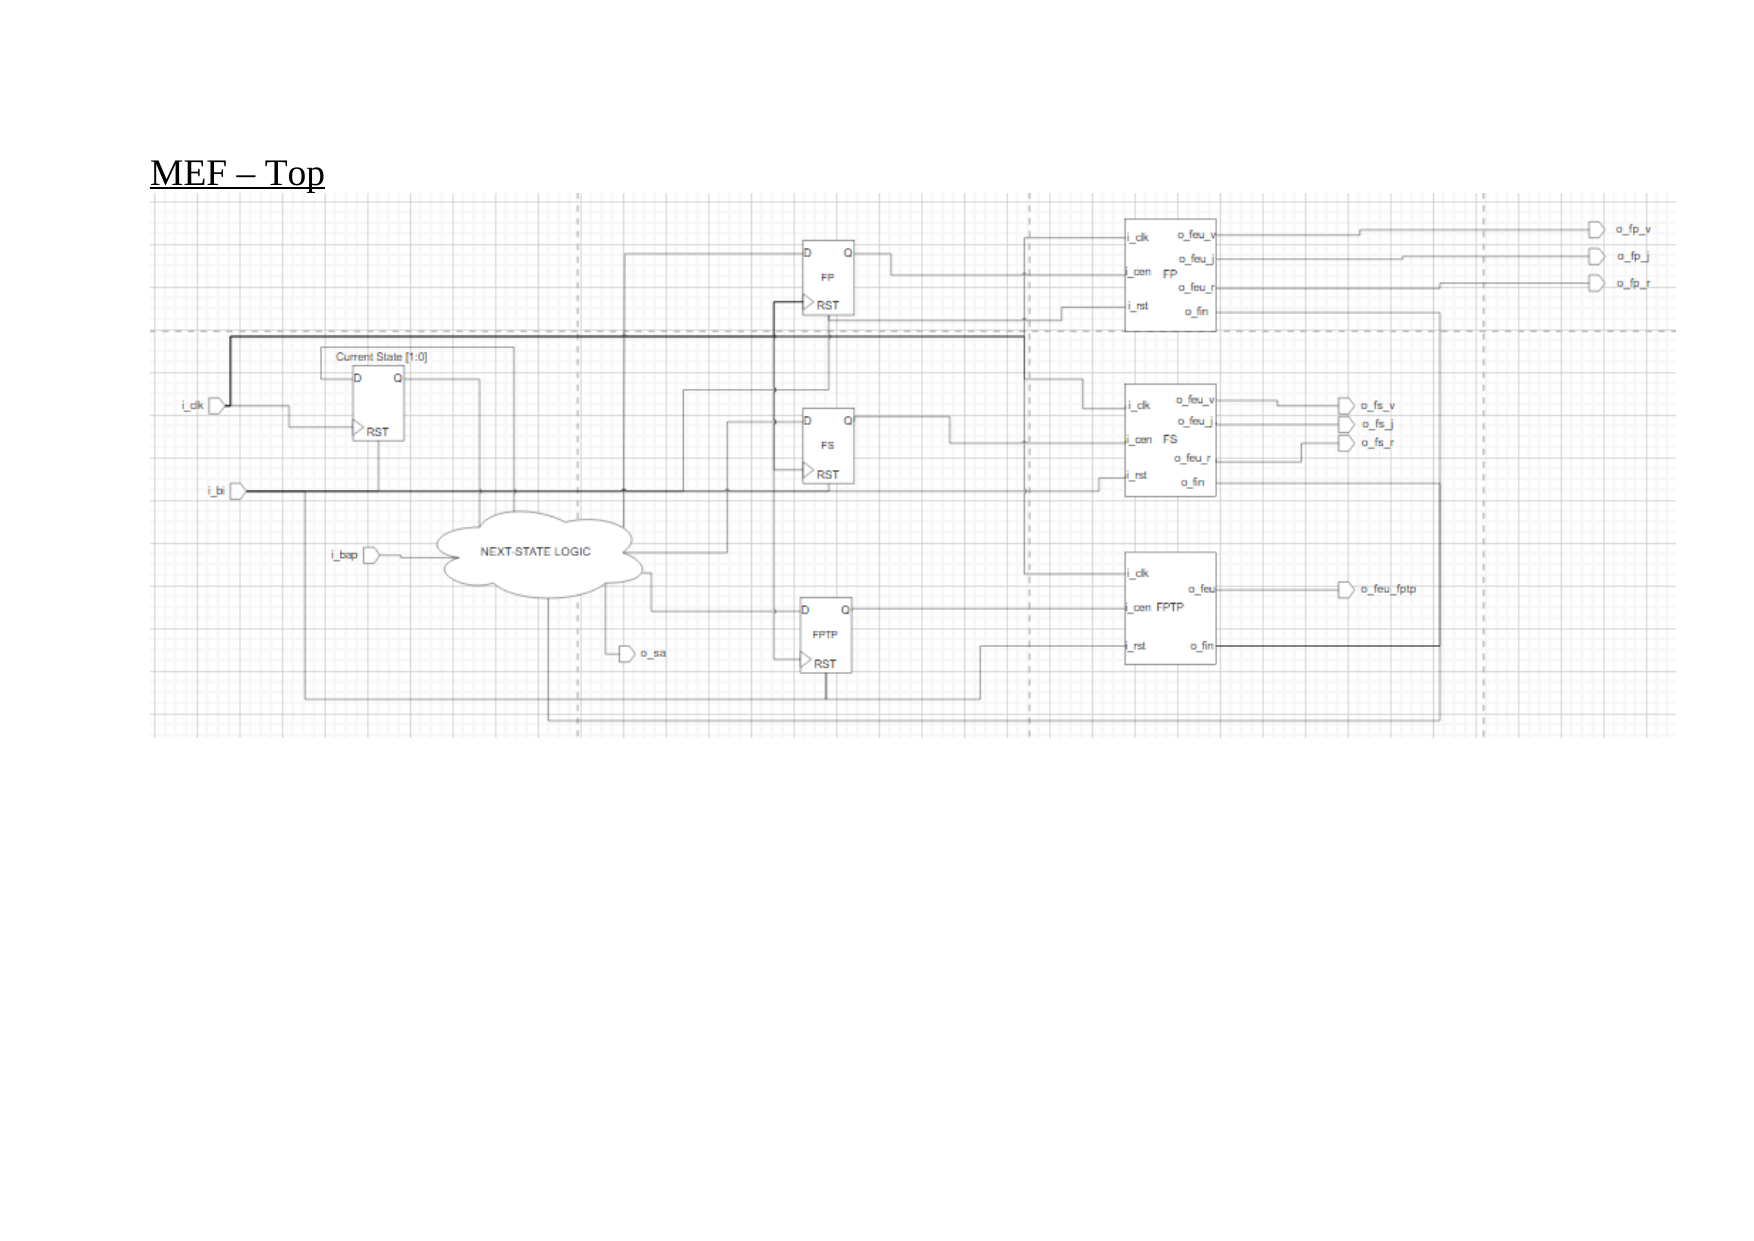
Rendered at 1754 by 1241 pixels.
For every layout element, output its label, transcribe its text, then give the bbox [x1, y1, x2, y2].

subtitle MEF – Top [150, 150, 1604, 193]
picture [150, 193, 1676, 738]
